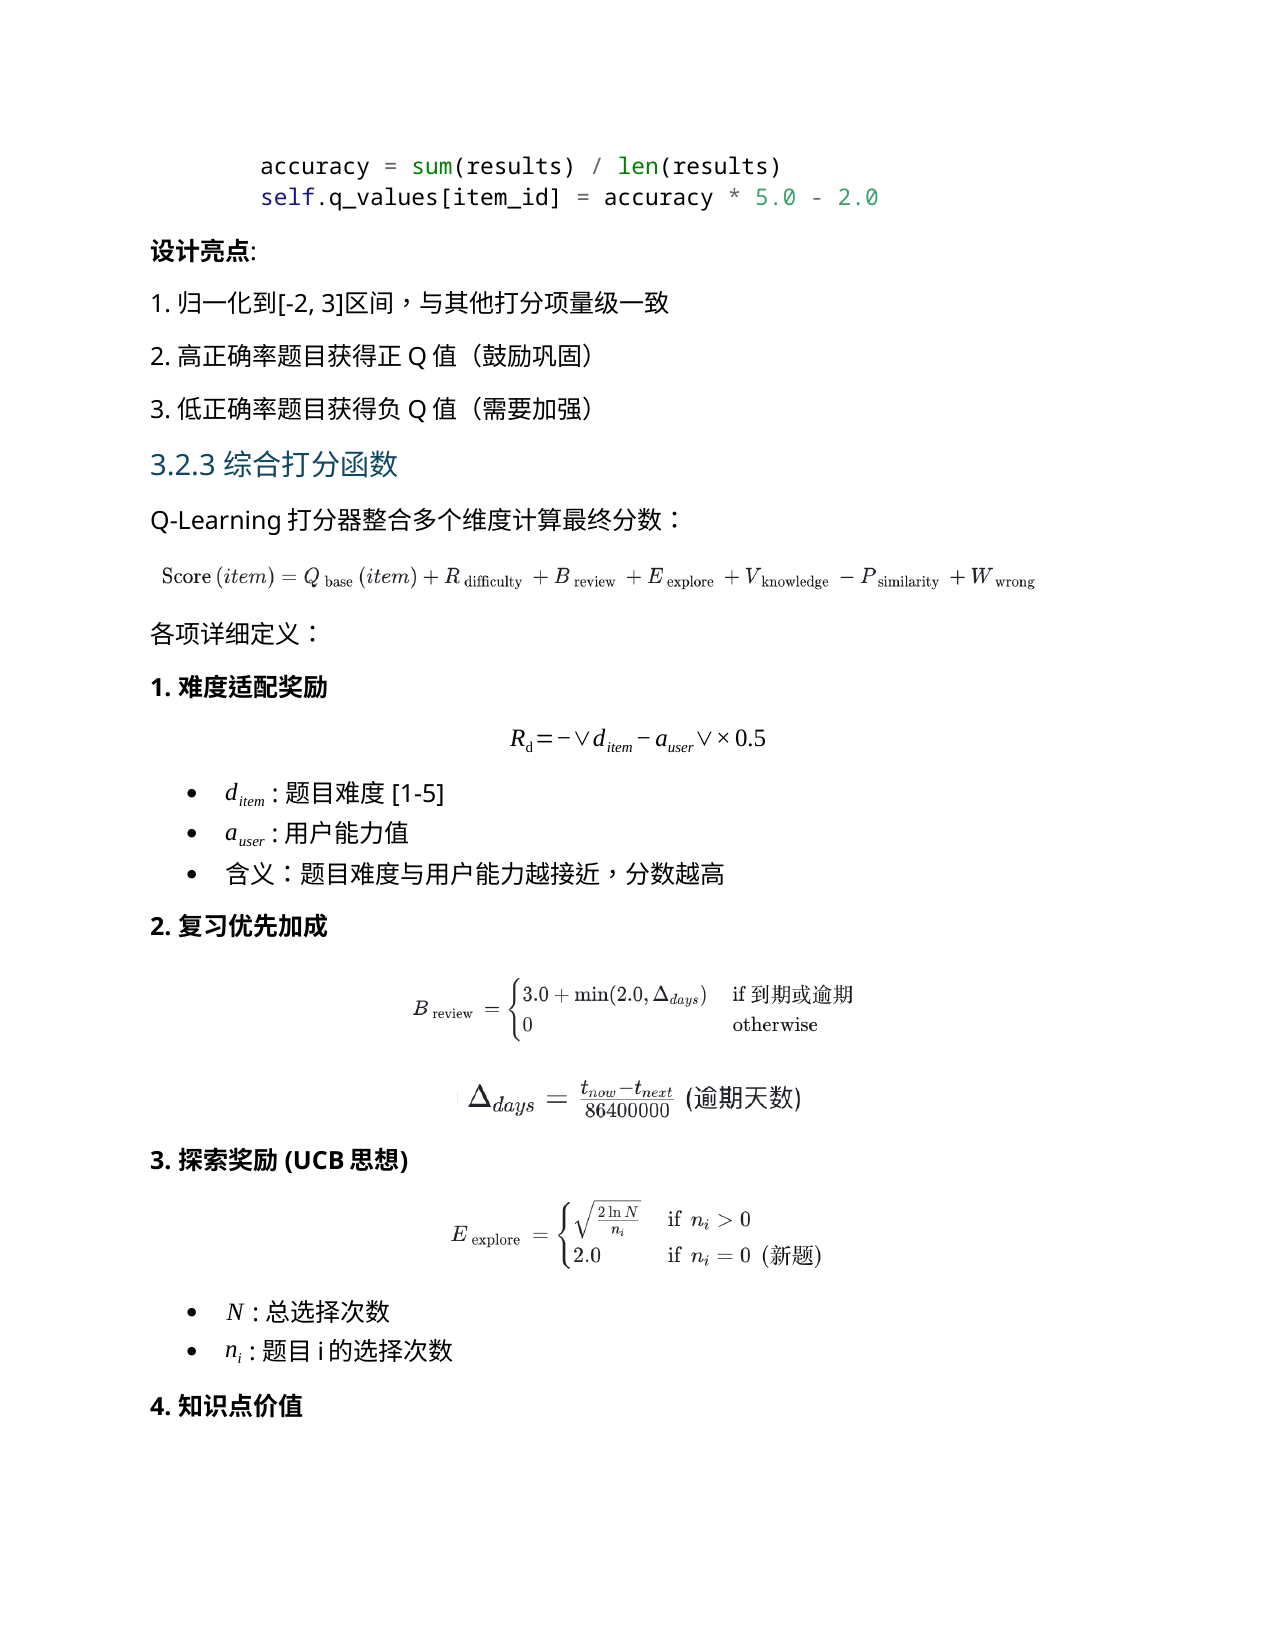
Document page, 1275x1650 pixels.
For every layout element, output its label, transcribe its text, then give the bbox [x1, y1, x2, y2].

subtitle 3.2.3 综合打分函数 [150, 444, 1125, 484]
list : 题目难度 [1-5] [187, 776, 1125, 812]
text 2. 高正确率题目获得正Q值（鼓励巩固） [150, 339, 1125, 373]
text 设计亮点: [150, 233, 1125, 267]
text 1. 归一化到[-2, 3]区间，与其他打分项量级一致 [150, 286, 1125, 320]
picture [447, 1195, 828, 1276]
list 含义：题目难度与用户能力越接近，分数越高 [187, 856, 1125, 890]
list 探索奖励 (UCB思想) [150, 1142, 1125, 1176]
text 各项详细定义： [150, 617, 1125, 651]
picture [457, 1072, 818, 1124]
list 复习优先加成 [150, 909, 1125, 943]
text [150, 150, 1125, 212]
picture [401, 961, 874, 1054]
list : 用户能力值 [187, 816, 1125, 852]
picture [150, 555, 1050, 599]
list : 总选择次数 [187, 1295, 1125, 1329]
text 4. 知识点价值 [150, 1388, 1125, 1423]
text 3. 低正确率题目获得负Q值（需要加强） [150, 392, 1125, 426]
text Q-Learning打分器整合多个维度计算最终分数： [150, 503, 1125, 537]
list : 题目i的选择次数 [187, 1333, 1125, 1370]
text 1. 难度适配奖励 [150, 670, 1125, 704]
